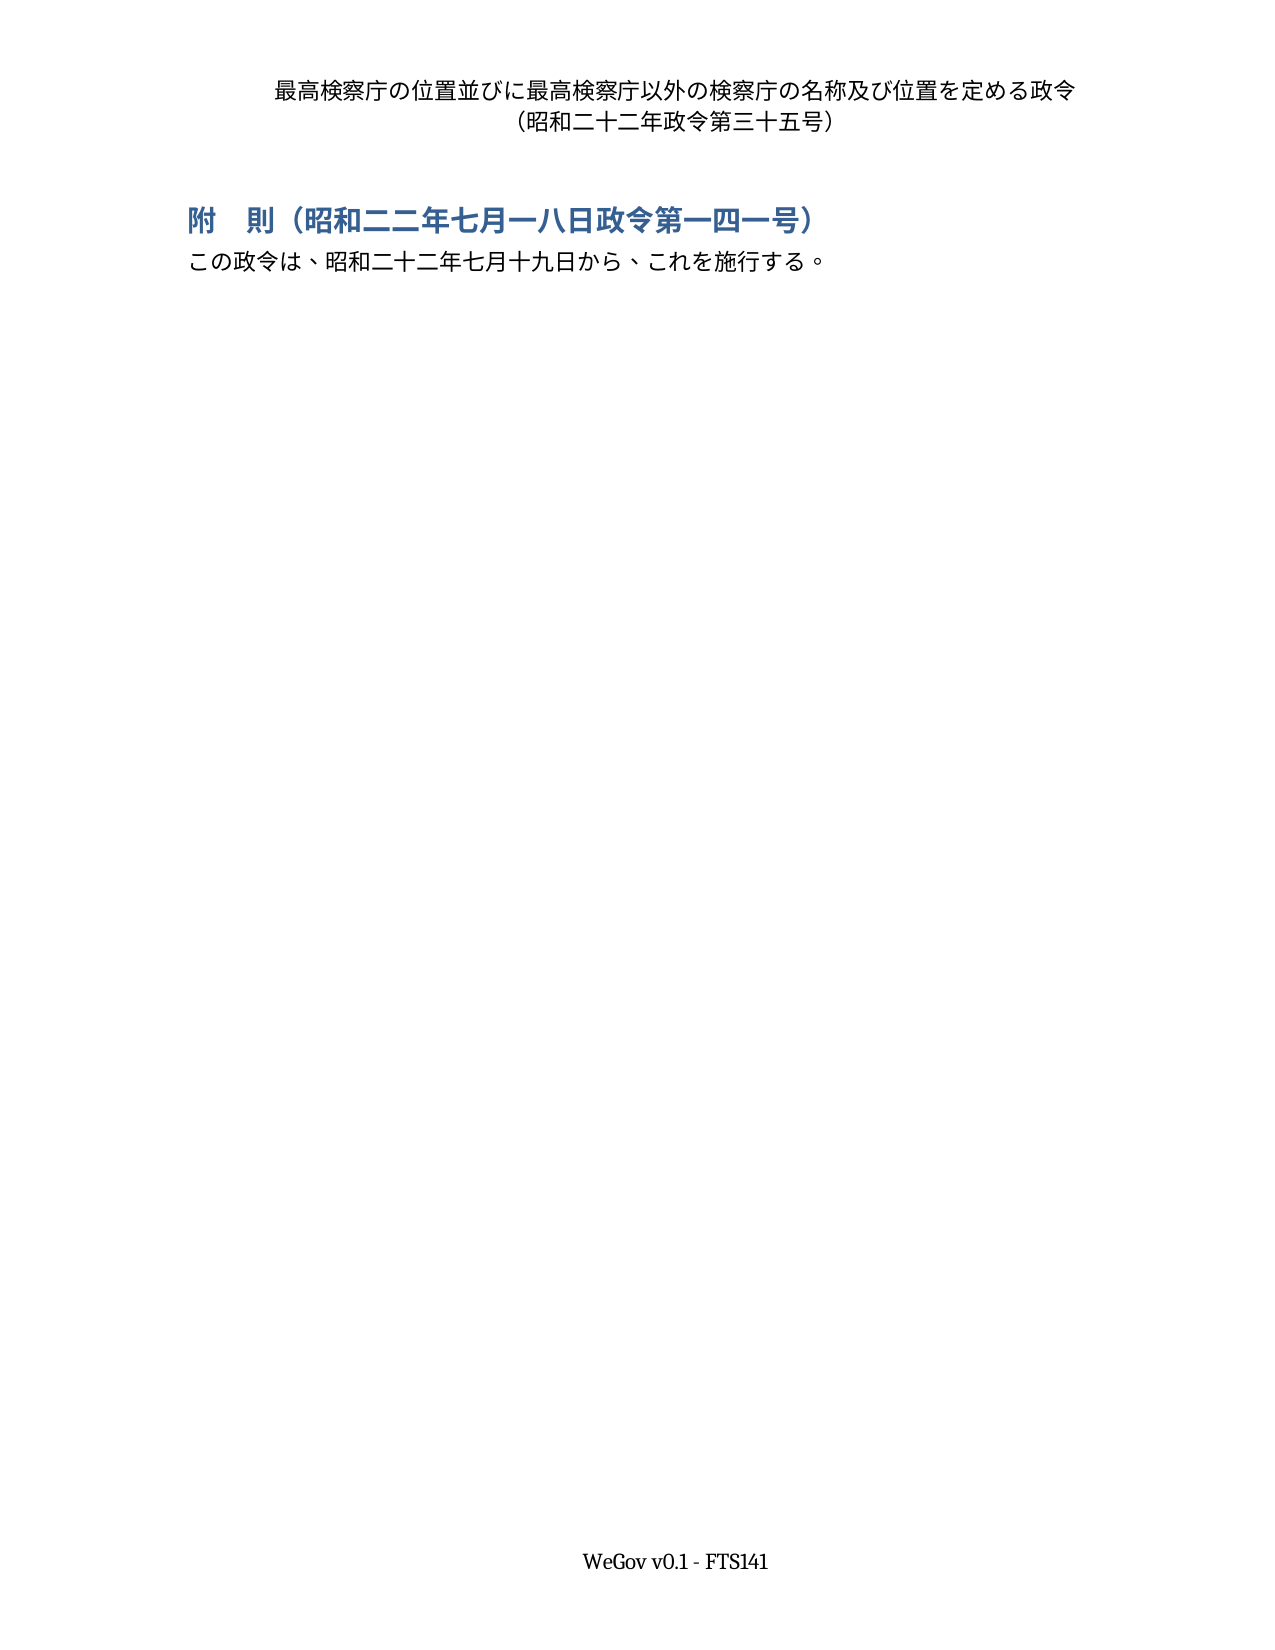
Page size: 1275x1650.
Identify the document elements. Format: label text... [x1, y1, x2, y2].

text この政令は、昭和二十二年七月十九日から、これを施行する。 [187, 246, 1087, 277]
subtitle 附 則（昭和二二年七月一八日政令第一四一号） [187, 200, 1087, 240]
